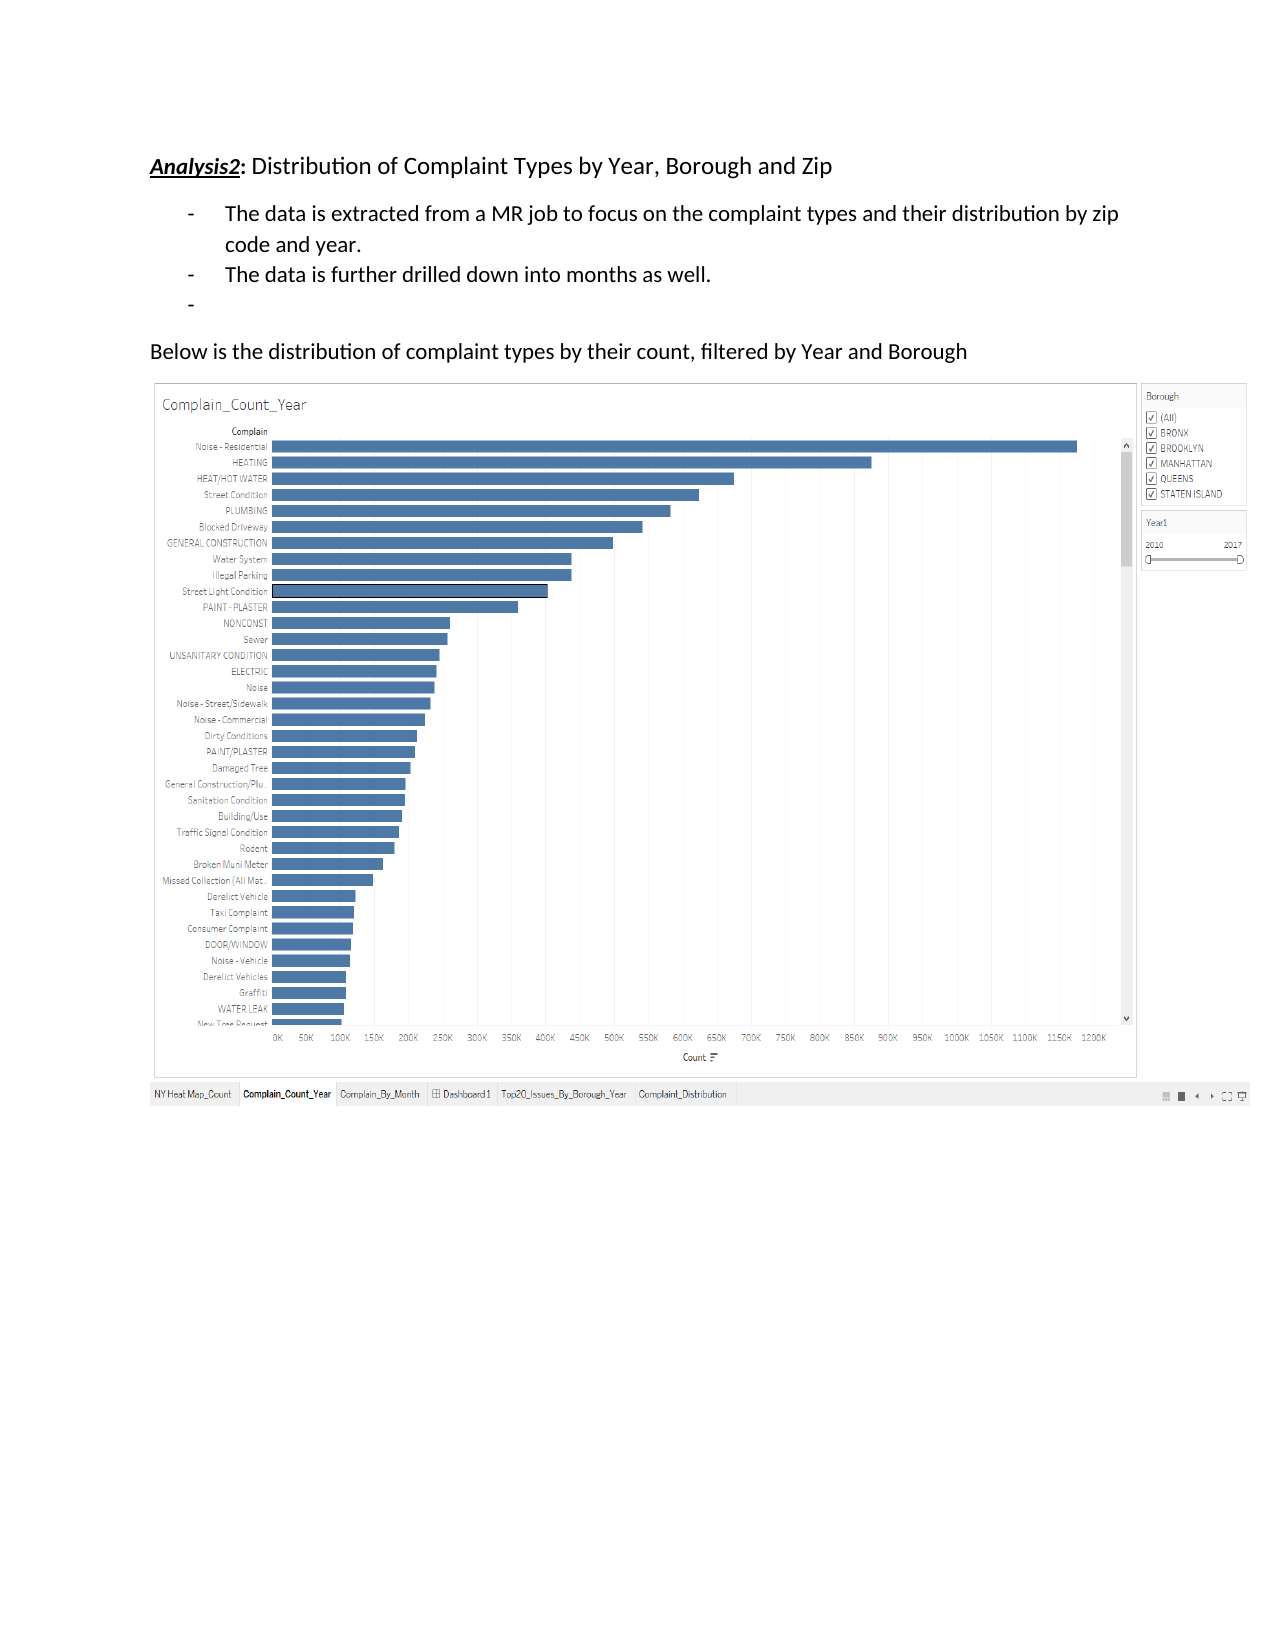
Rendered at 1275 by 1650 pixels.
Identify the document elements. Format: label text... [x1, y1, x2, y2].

picture [150, 383, 1250, 1106]
text Below is the distribution of complaint types by their count, filtered by Year and Borough [150, 337, 1125, 365]
text Analysis2: Distribution of Complaint Types by Year, Borough and Zip [150, 150, 1125, 181]
list The data is extracted from a MR job to focus on the complaint types and their distribution by zip code and year. [187, 199, 1125, 258]
list The data is further drilled down into months as well. [187, 260, 1125, 288]
